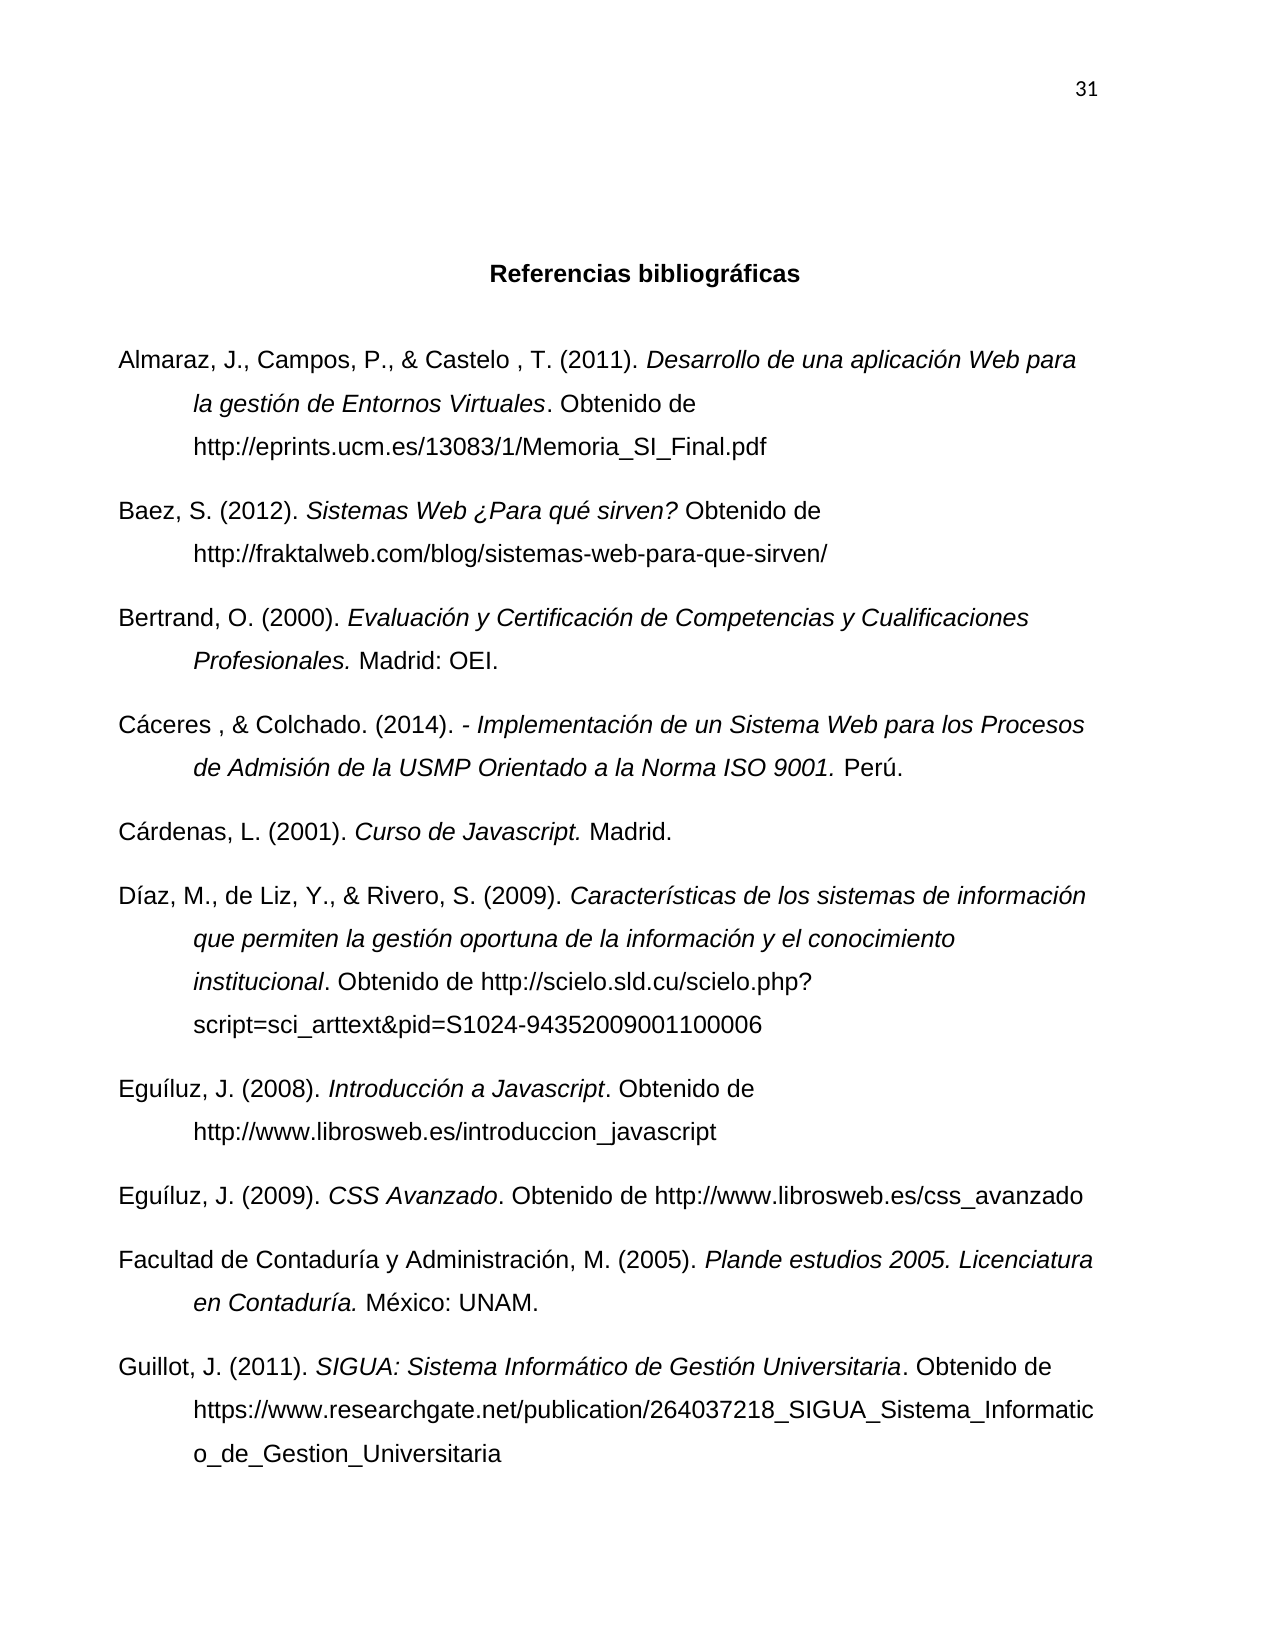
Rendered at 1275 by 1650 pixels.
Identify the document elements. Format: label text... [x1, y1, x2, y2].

text Referencias bibliográficas [118, 259, 1098, 288]
